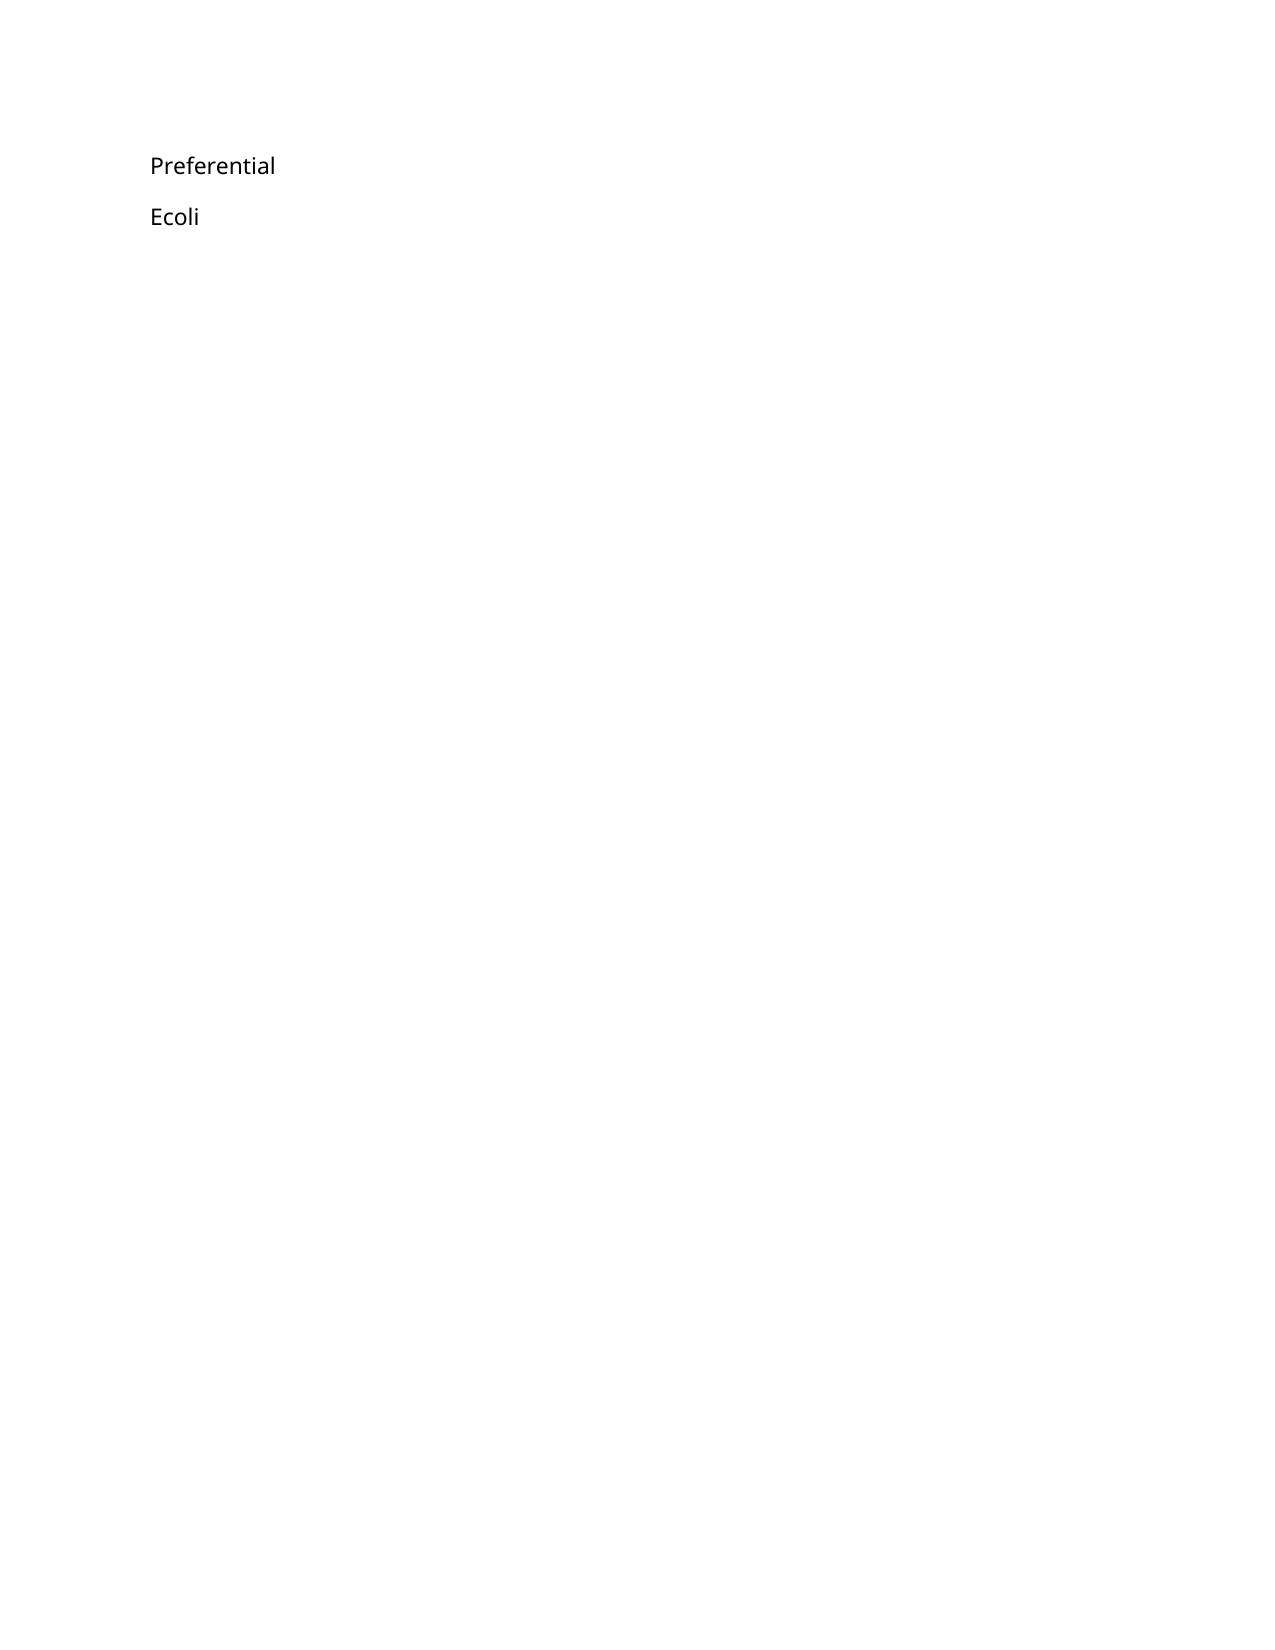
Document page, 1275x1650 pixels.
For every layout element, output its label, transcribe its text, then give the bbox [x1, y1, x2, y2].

text Preferential [150, 150, 1125, 181]
text Ecoli [150, 200, 1125, 232]
